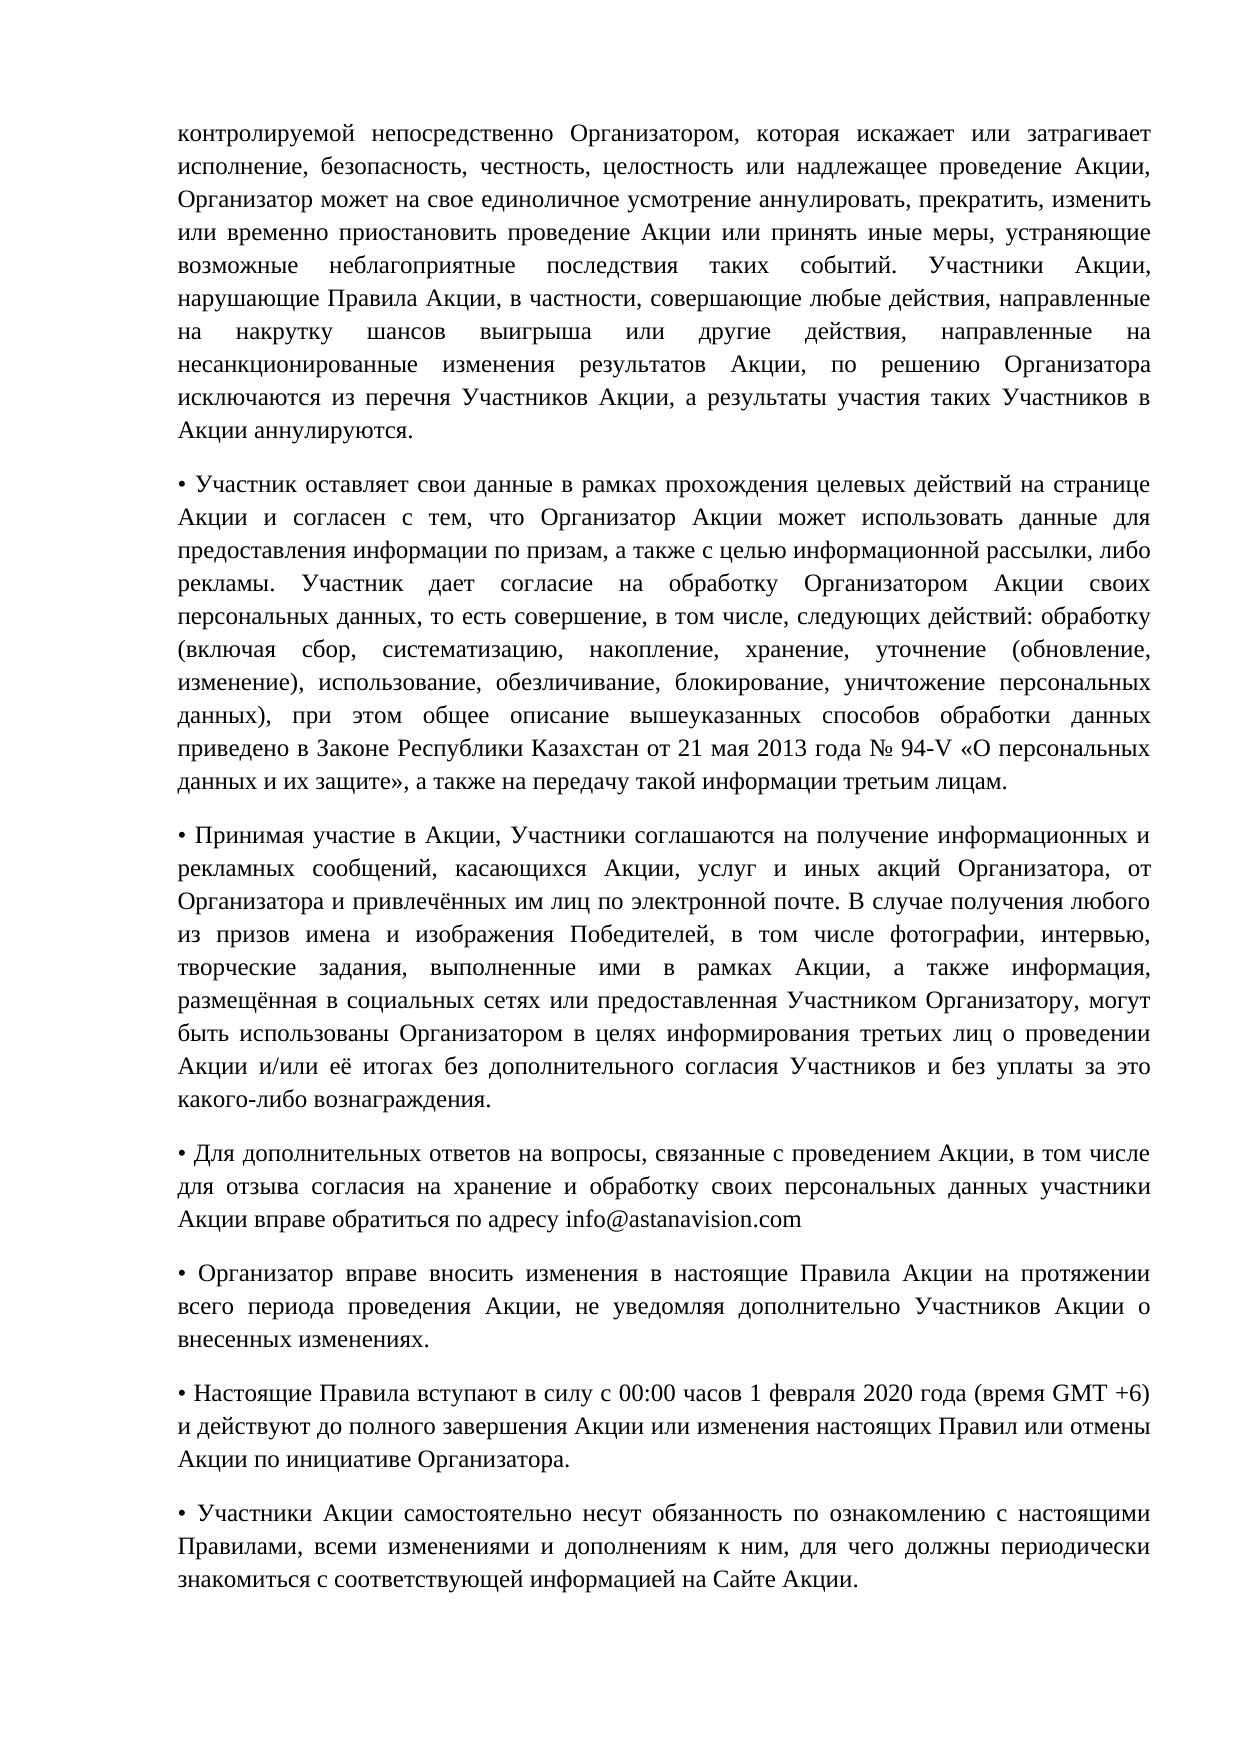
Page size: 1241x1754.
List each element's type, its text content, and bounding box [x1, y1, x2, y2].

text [177, 118, 1152, 444]
text • Организатор вправе вносить изменения в настоящие Правила Акции на протяжении всего периода проведения Акции, не уведомляя дополнительно Участников Акции о внесенных изменениях. [177, 1258, 1152, 1353]
text • Участник оставляет свои данные в рамках прохождения целевых действий на странице Акции и согласен с тем, что Организатор Акции может использовать данные для предоставления информации по призам, а также с целью информационной рассылки, либо рекламы. Участник дает согласие на обработку Организатором Акции своих персональных данных, то есть совершение, в том числе, следующих действий: обработку (включая сбор, систематизацию, накопление, хранение, уточнение (обновление, изменение), использование, обезличивание, блокирование, уничтожение персональных данных), при этом общее описание вышеуказанных способов обработки данных приведено в Законе Республики Казахстан от 21 мая 2013 года № 94-V «О персональных данных и их защите», а также на передачу такой информации третьим лицам. [177, 469, 1152, 795]
text • Участники Акции самостоятельно несут обязанность по ознакомлению с настоящими Правилами, всеми изменениями и дополнениям к ним, для чего должны периодически знакомиться с соответствующей информацией на Сайте Акции. [177, 1498, 1152, 1593]
text • Принимая участие в Акции, Участники соглашаются на получение информационных и рекламных сообщений, касающихся Акции, услуг и иных акций Организатора, от Организатора и привлечённых им лиц по электронной почте. В случае получения любого из призов имена и изображения Победителей, в том числе фотографии, интервью, творческие задания, выполненные ими в рамках Акции, а также информация, размещённая в социальных сетях или предоставленная Участником Организатору, могут быть использованы Организатором в целях информирования третьих лиц о проведении Акции и/или её итогах без дополнительного согласия Участников и без уплаты за это какого-либо вознаграждения. [177, 820, 1152, 1113]
text • Настоящие Правила вступают в силу с 00:00 часов 1 февраля 2020 года (время GMT +6) и действуют до полного завершения Акции или изменения настоящих Правил или отмены Акции по инициативе Организатора. [177, 1378, 1152, 1473]
text • Для дополнительных ответов на вопросы, связанные с проведением Акции, в том числе для отзыва согласия на хранение и обработку своих персональных данных участники Акции вправе обратиться по адресу info@astanavision.com [177, 1138, 1152, 1233]
